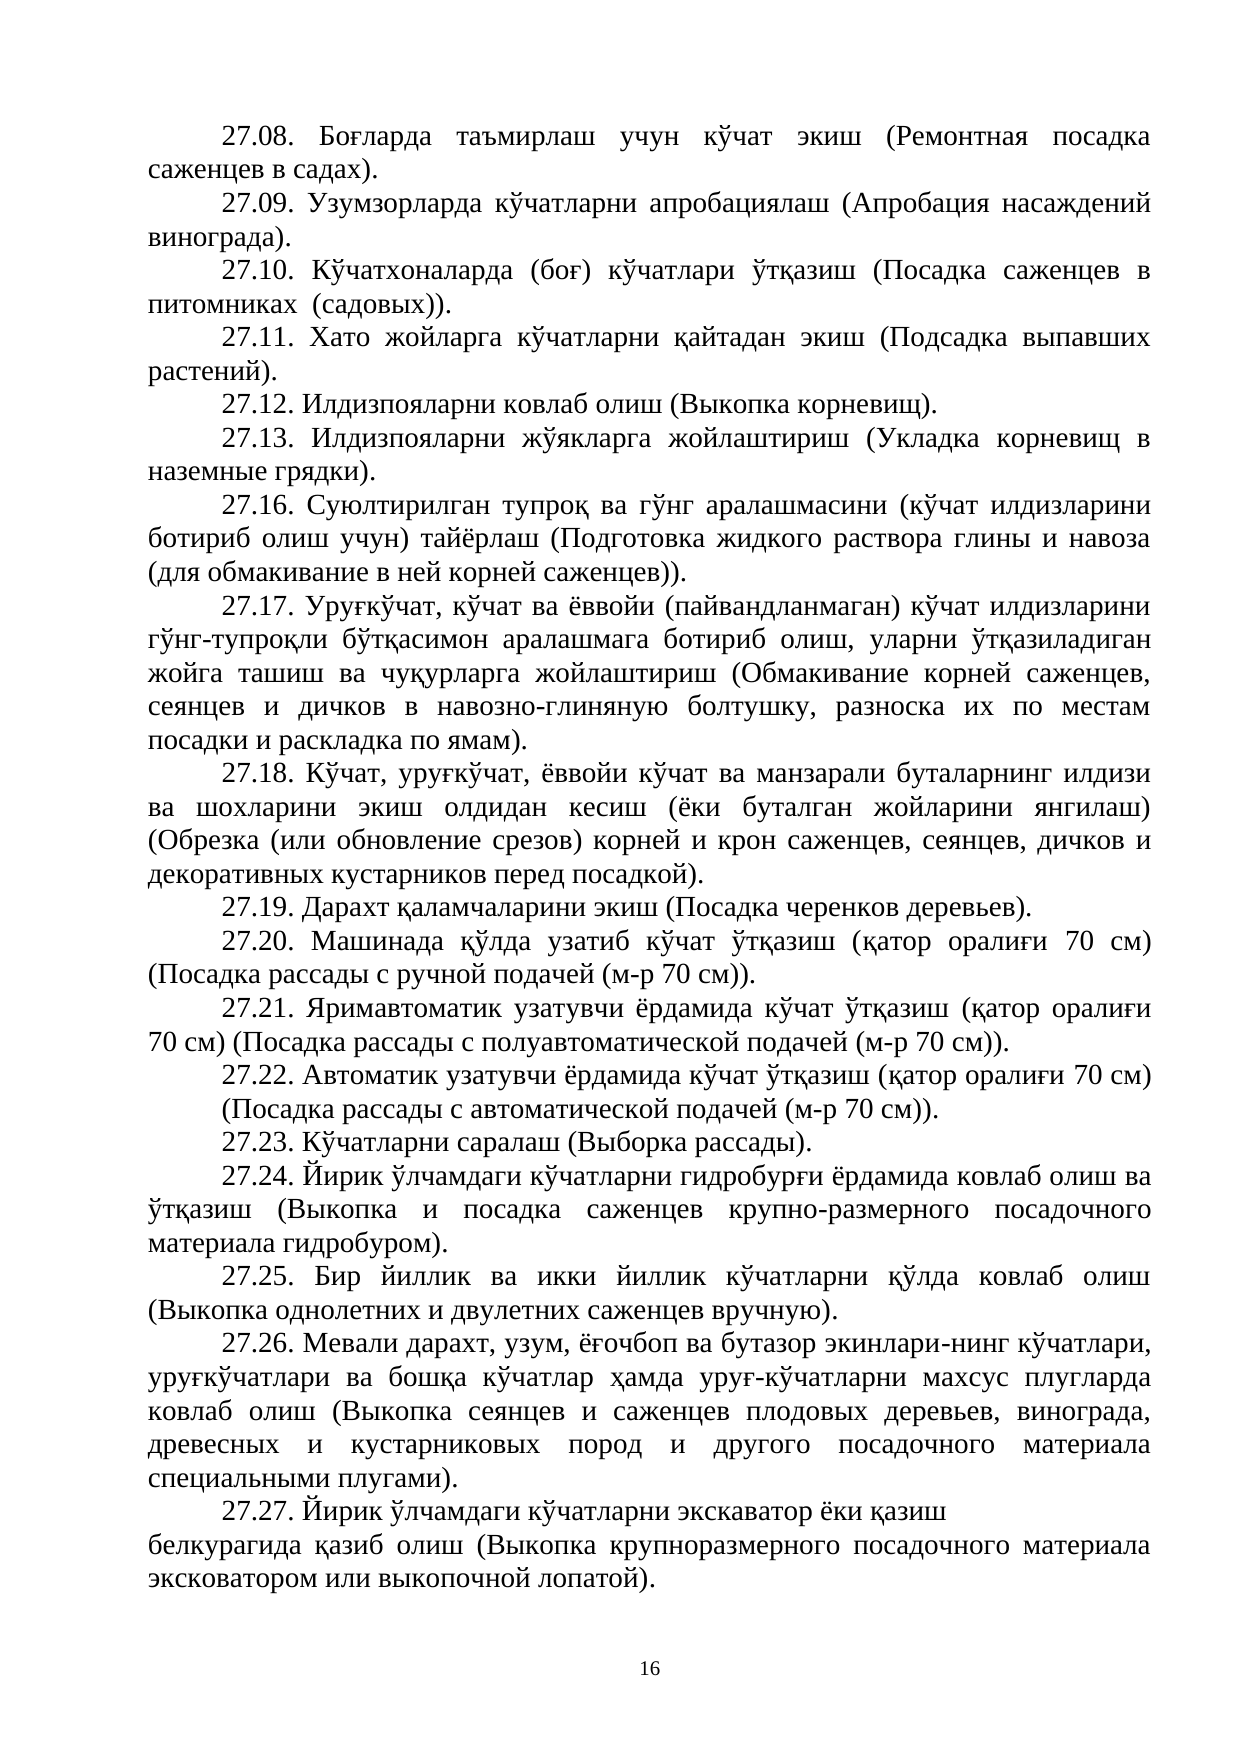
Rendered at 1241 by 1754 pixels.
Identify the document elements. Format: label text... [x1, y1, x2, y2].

text 27.11. Хато жойларга кўчатларни қайтадан экиш (Подсадка выпавших растений). [148, 319, 1152, 386]
text 27.23. Кўчатларни саралаш (Выборка рассады). [148, 1124, 1152, 1158]
text 27.08. Боғларда таъмирлаш учун кўчат экиш (Ремонтная посадка саженцев в садах). [148, 118, 1152, 185]
text 27.25. Бир йиллик ва икки йиллик кўчатларни қўлда ковлаб олиш (Выкопка однолетних и двулетних саженцев вручную). [148, 1258, 1152, 1326]
text 27.19. Дарахт қаламчаларини экиш (Посадка черенков деревьев). [148, 889, 1152, 923]
text 27.26. Мевали дарахт, узум, ёғочбоп ва бутазор экинлари-нинг кўчатлари, уруғкўчатлари ва бошқа кўчатлар ҳамда уруғ-кўчатларни махсус плугларда ковлаб олиш (Выкопка сеянцев и саженцев плодовых деревьев, винограда, древесных и кустарниковых пород и другого посадочного материала специальными плугами). [148, 1326, 1152, 1493]
text 27.13. Илдизпояларни жўякларга жойлаштириш (Укладка корневищ в наземные грядки). [148, 420, 1152, 487]
text 27.16. Суюлтирилган тупроқ ва гўнг аралашмасини (кўчат илдизларини ботириб олиш учун) тайёрлаш (Подготовка жидкого раствора глины и навоза (для обмакивание в ней корней саженцев)). [148, 487, 1152, 588]
text 27.21. Яримавтоматик узатувчи ёрдамида кўчат ўтқазиш (қатор оралиғи ) (Посадка рассады с полуавтоматической подачей (м-р )). [148, 990, 1152, 1057]
text 27.22. Автоматик узатувчи ёрдамида кўчат ўтқазиш (қатор оралиғи ) (Посадка рассады с автоматической подачей (м-р )). [148, 1057, 1152, 1124]
text белкурагида қазиб олиш (Выкопка крупноразмерного посадочного материала эксковатором или выкопочной лопатой). [148, 1527, 1152, 1594]
text 27.27. Йирик ўлчамдаги кўчатларни экскаватор ёки қазиш [148, 1493, 1152, 1527]
text 27.20. Машинада қўлда узатиб кўчат ўтқазиш (қатор оралиғи ) (Посадка рассады с ручной подачей (м-р )). [148, 923, 1152, 990]
text 27.12. Илдизпояларни ковлаб олиш (Выкопка корневищ). [148, 386, 1152, 420]
text 27.17. Уруғкўчат, кўчат ва ёввойи (пайвандланмаган) кўчат илдизларини гўнг-тупроқли бўтқасимон аралашмага ботириб олиш, уларни ўтқазиладиган жойга ташиш ва чуқурларга жойлаштириш (Обмакивание корней саженцев, сеянцев и дичков в навозно-глиняную болтушку, разноска их по местам посадки и раскладка по ямам). [148, 588, 1152, 755]
text 27.10. Кўчатхоналарда (боғ) кўчатлари ўтқазиш (Посадка саженцев в питомниках (садовых)). [148, 252, 1152, 319]
text 27.09. Узумзорларда кўчатларни апробациялаш (Апробация насаждений винограда). [148, 185, 1152, 252]
text 27.18. Кўчат, уруғкўчат, ёввойи кўчат ва манзарали буталарнинг илдизи ва шохларини экиш олдидан кесиш (ёки буталган жойларини янгилаш) (Обрезка (или обновление срезов) корней и крон саженцев, сеянцев, дичков и декоративных кустарников перед посадкой). [148, 755, 1152, 889]
text 27.24. Йирик ўлчамдаги кўчатларни гидробурғи ёрдамида ковлаб олиш ва ўтқазиш (Выкопка и посадка саженцев крупно-размерного посадочного материала гидробуром). [148, 1158, 1152, 1258]
